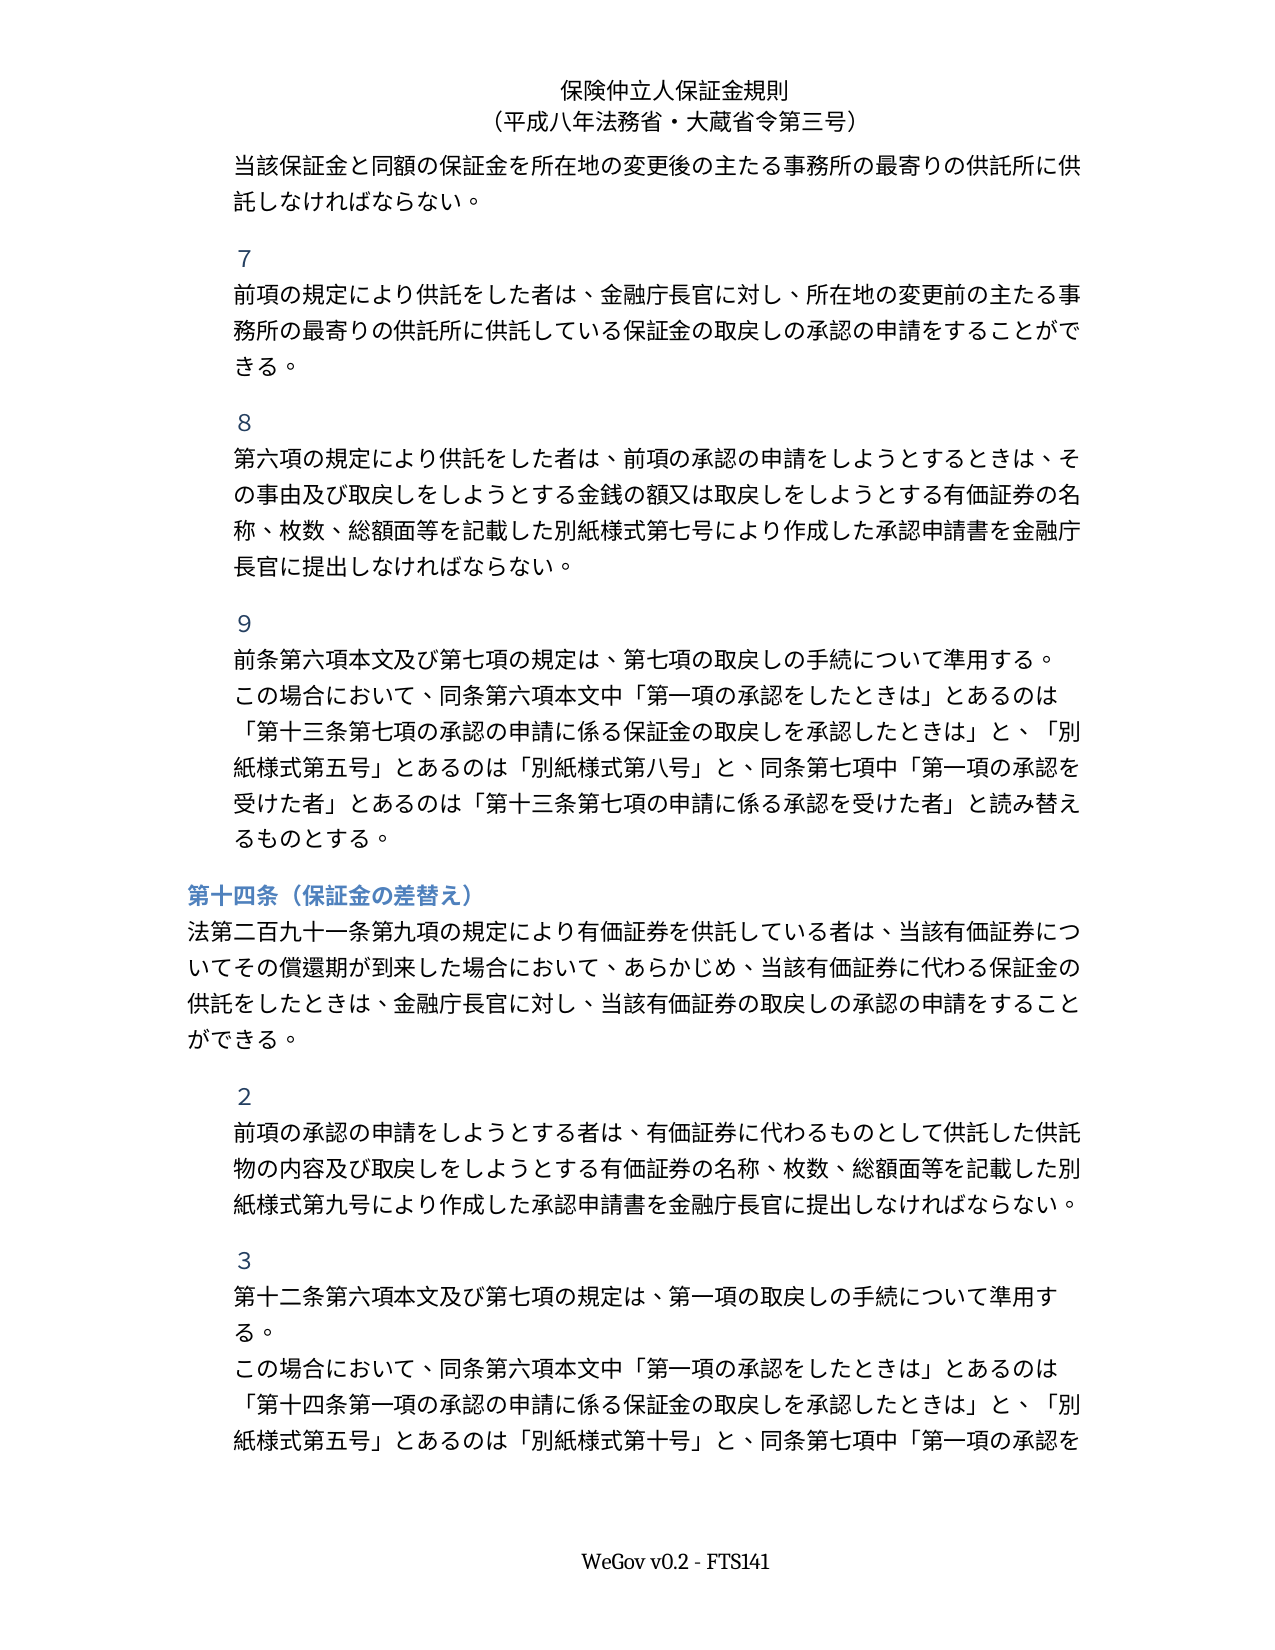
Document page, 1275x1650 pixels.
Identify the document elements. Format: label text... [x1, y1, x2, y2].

text 前条第六項本文及び第七項の規定は、第七項の取戻しの手続について準用する。 この場合において、同条第六項本文中「第一項の承認をしたときは」とあるのは「第十三条第七項の承認の申請に係る保証金の取戻しを承認したときは」と、「別紙様式第五号」とあるのは「別紙様式第八号」と、同条第七項中「第一項の承認を受けた者」とあるのは「第十三条第七項の申請に係る承認を受けた者」と読み替えるものとする。 [233, 644, 1087, 855]
subtitle ３ [233, 1245, 1087, 1277]
subtitle ７ [233, 243, 1087, 274]
subtitle ９ [233, 608, 1087, 639]
text 第六項の規定により供託をした者は、前項の承認の申請をしようとするときは、その事由及び取戻しをしようとする金銭の額又は取戻しをしようとする有価証券の名称、枚数、総額面等を記載した別紙様式第七号により作成した承認申請書を金融庁長官に提出しなければならない。 [233, 443, 1087, 582]
subtitle 第十四条（保証金の差替え） [187, 880, 1087, 911]
text 前項の承認の申請をしようとする者は、有価証券に代わるものとして供託した供託物の内容及び取戻しをしようとする有価証券の名称、枚数、総額面等を記載した別紙様式第九号により作成した承認申請書を金融庁長官に提出しなければならない。 [233, 1117, 1087, 1220]
text 前項の規定により供託をした者は、金融庁長官に対し、所在地の変更前の主たる事務所の最寄りの供託所に供託している保証金の取戻しの承認の申請をすることができる。 [233, 279, 1087, 382]
text 法第二百九十一条第九項の規定により有価証券を供託している者は、当該有価証券についてその償還期が到来した場合において、あらかじめ、当該有価証券に代わる保証金の供託をしたときは、金融庁長官に対し、当該有価証券の取戻しの承認の申請をすることができる。 [187, 916, 1087, 1055]
subtitle ２ [233, 1081, 1087, 1112]
subtitle ８ [233, 407, 1087, 438]
